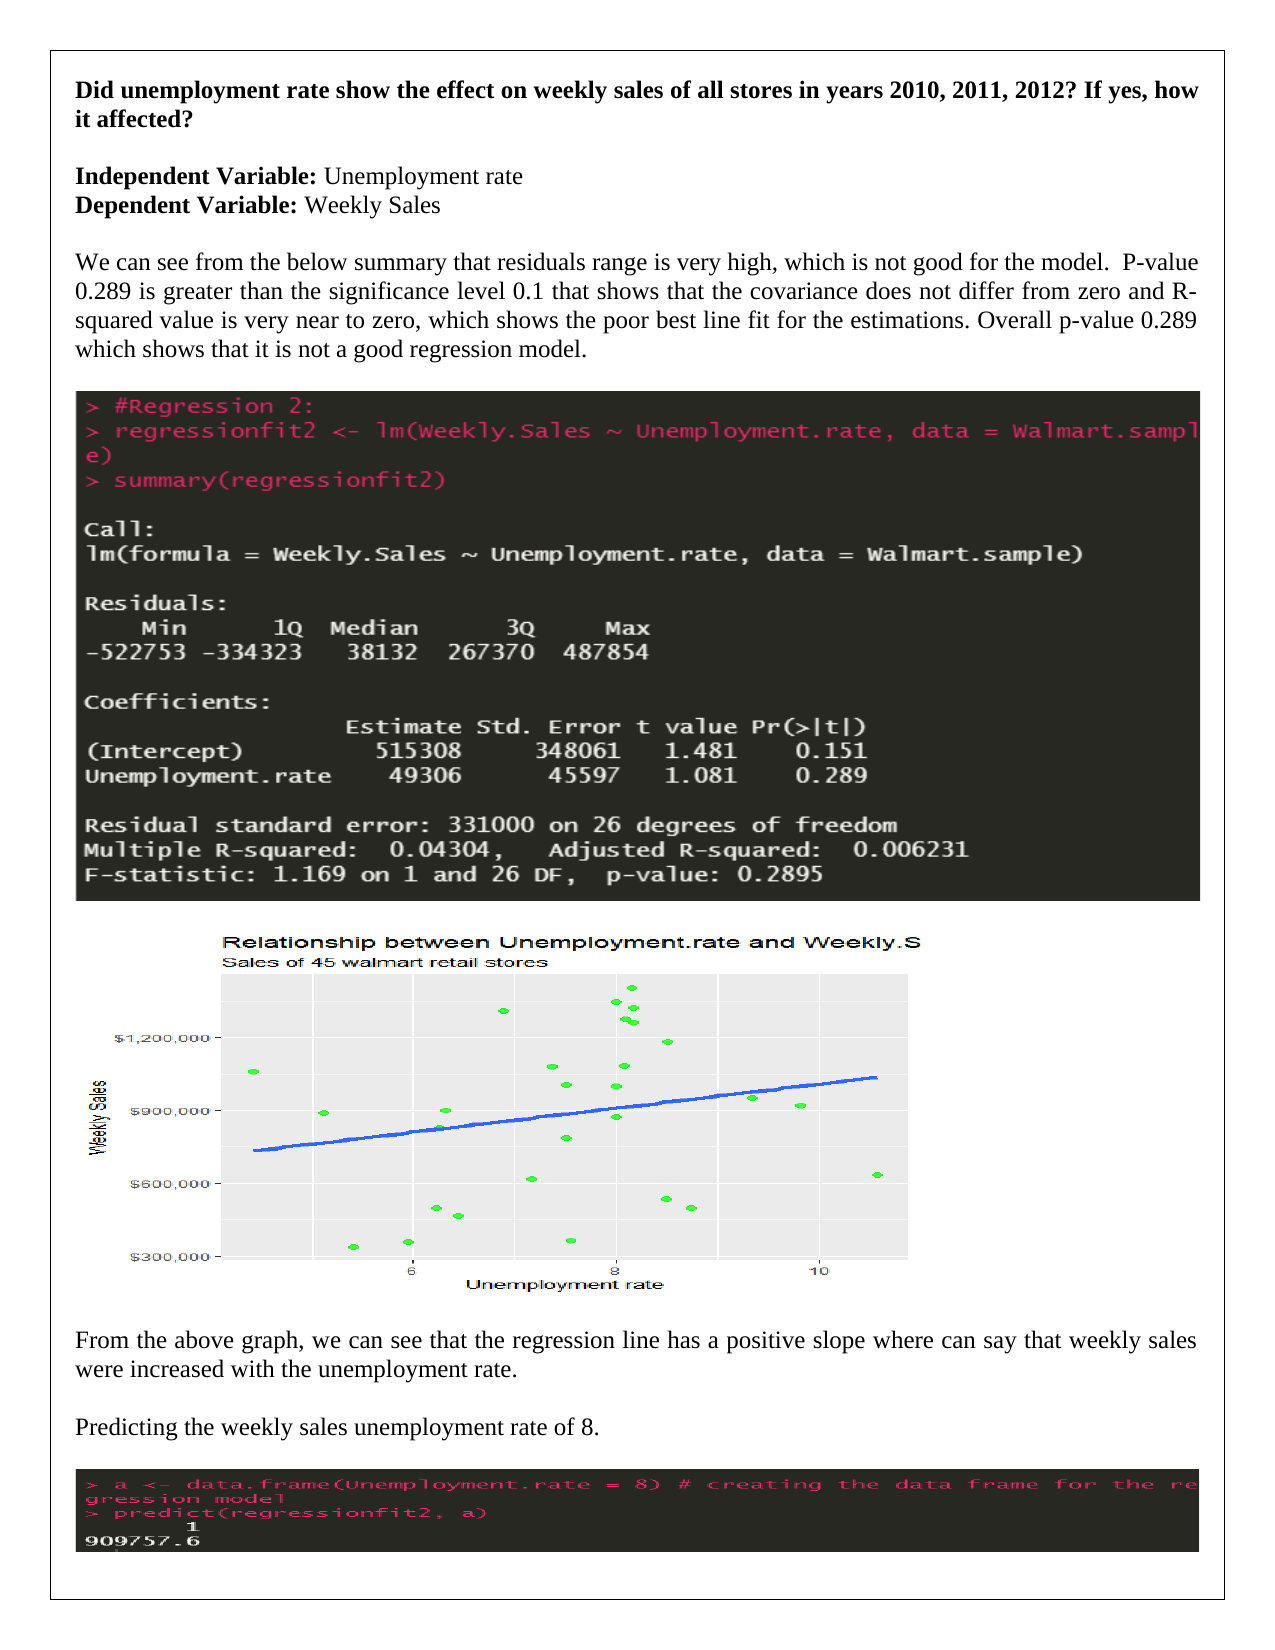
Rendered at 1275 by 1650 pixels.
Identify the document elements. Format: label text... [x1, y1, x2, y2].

text Independent Variable: Unemployment rate [75, 161, 1200, 190]
text Dependent Variable: Weekly Sales [75, 190, 1200, 219]
picture [75, 929, 921, 1297]
picture [75, 1469, 1200, 1552]
picture [75, 391, 1200, 901]
text From the above graph, we can see that the regression line has a positive slope where can say that weekly sales were increased with the unemployment rate. [75, 1325, 1200, 1383]
text Did unemployment rate show the effect on weekly sales of all stores in years 2010, 2011, 2012? If yes, how it affected? [75, 75, 1200, 132]
text We can see from the below summary that residuals range is very high, which is not good for the model. P-value 0.289 is greater than the significance level 0.1 that shows that the covariance does not differ from zero and R-squared value is very near to zero, which shows the poor best line fit for the estimations. Overall p-value 0.289 which shows that it is not a good regression model. [75, 247, 1200, 362]
text Predicting the weekly sales unemployment rate of 8. [75, 1412, 1200, 1440]
